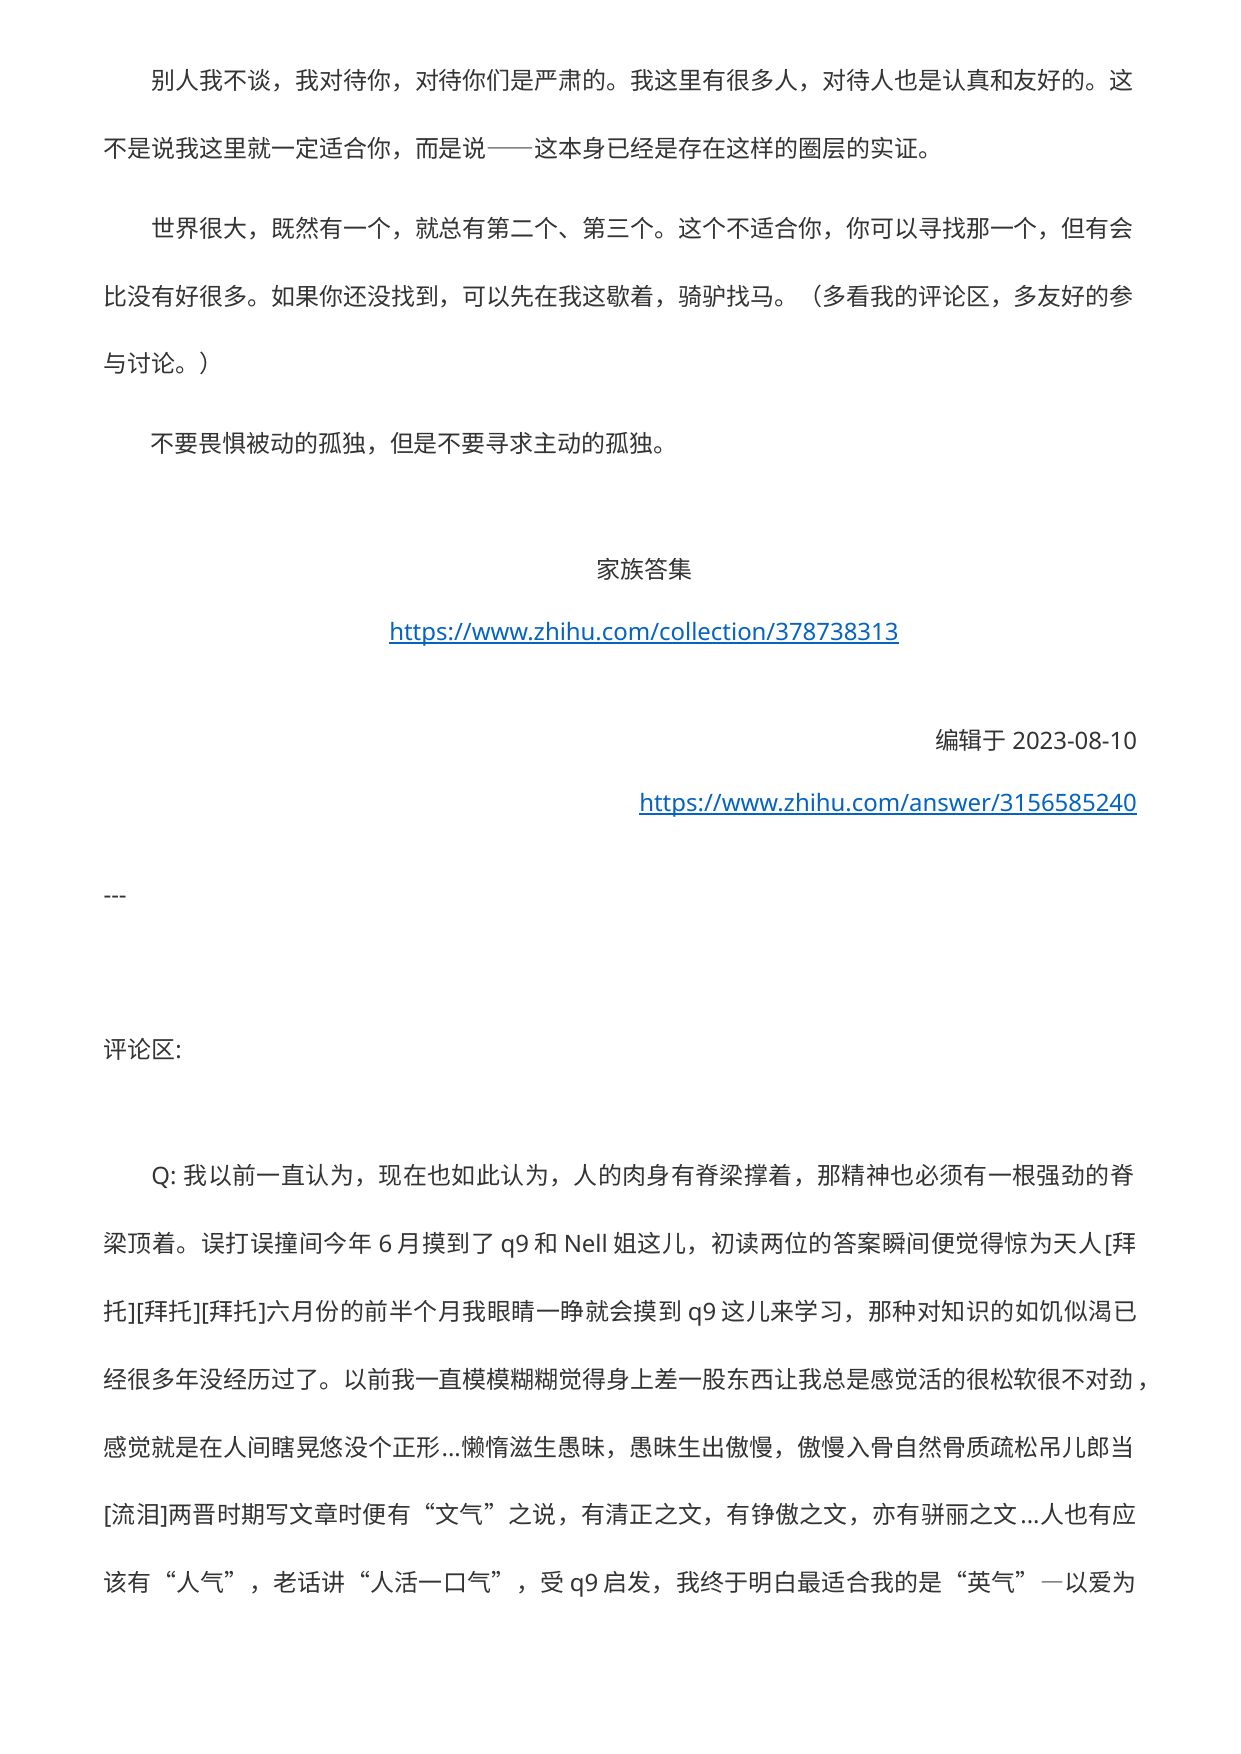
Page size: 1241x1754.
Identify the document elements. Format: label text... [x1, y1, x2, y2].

text 编辑于 2023-08-10 [103, 705, 1137, 773]
text https://www.zhihu.com/collection/378738313 [103, 614, 1137, 648]
text https://www.zhihu.com/answer/3156585240 [103, 785, 1137, 819]
text 家族答集 [103, 534, 1137, 602]
text 世界很大，既然有一个，就总有第二个、第三个。这个不适合你，你可以寻找那一个，但有会比没有好很多。如果你还没找到，可以先在我这歇着，骑驴找马。（多看我的评论区，多友好的参与讨论。） [103, 193, 1137, 396]
text --- [103, 877, 1137, 911]
text 评论区: [103, 1014, 1137, 1082]
text 别人我不谈，我对待你，对待你们是严肃的。我这里有很多人，对待人也是认真和友好的。这不是说我这里就一定适合你，而是说——这本身已经是存在这样的圈层的实证。 [103, 45, 1137, 181]
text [103, 1140, 1137, 1615]
text 不要畏惧被动的孤独，但是不要寻求主动的孤独。 [103, 408, 1137, 476]
